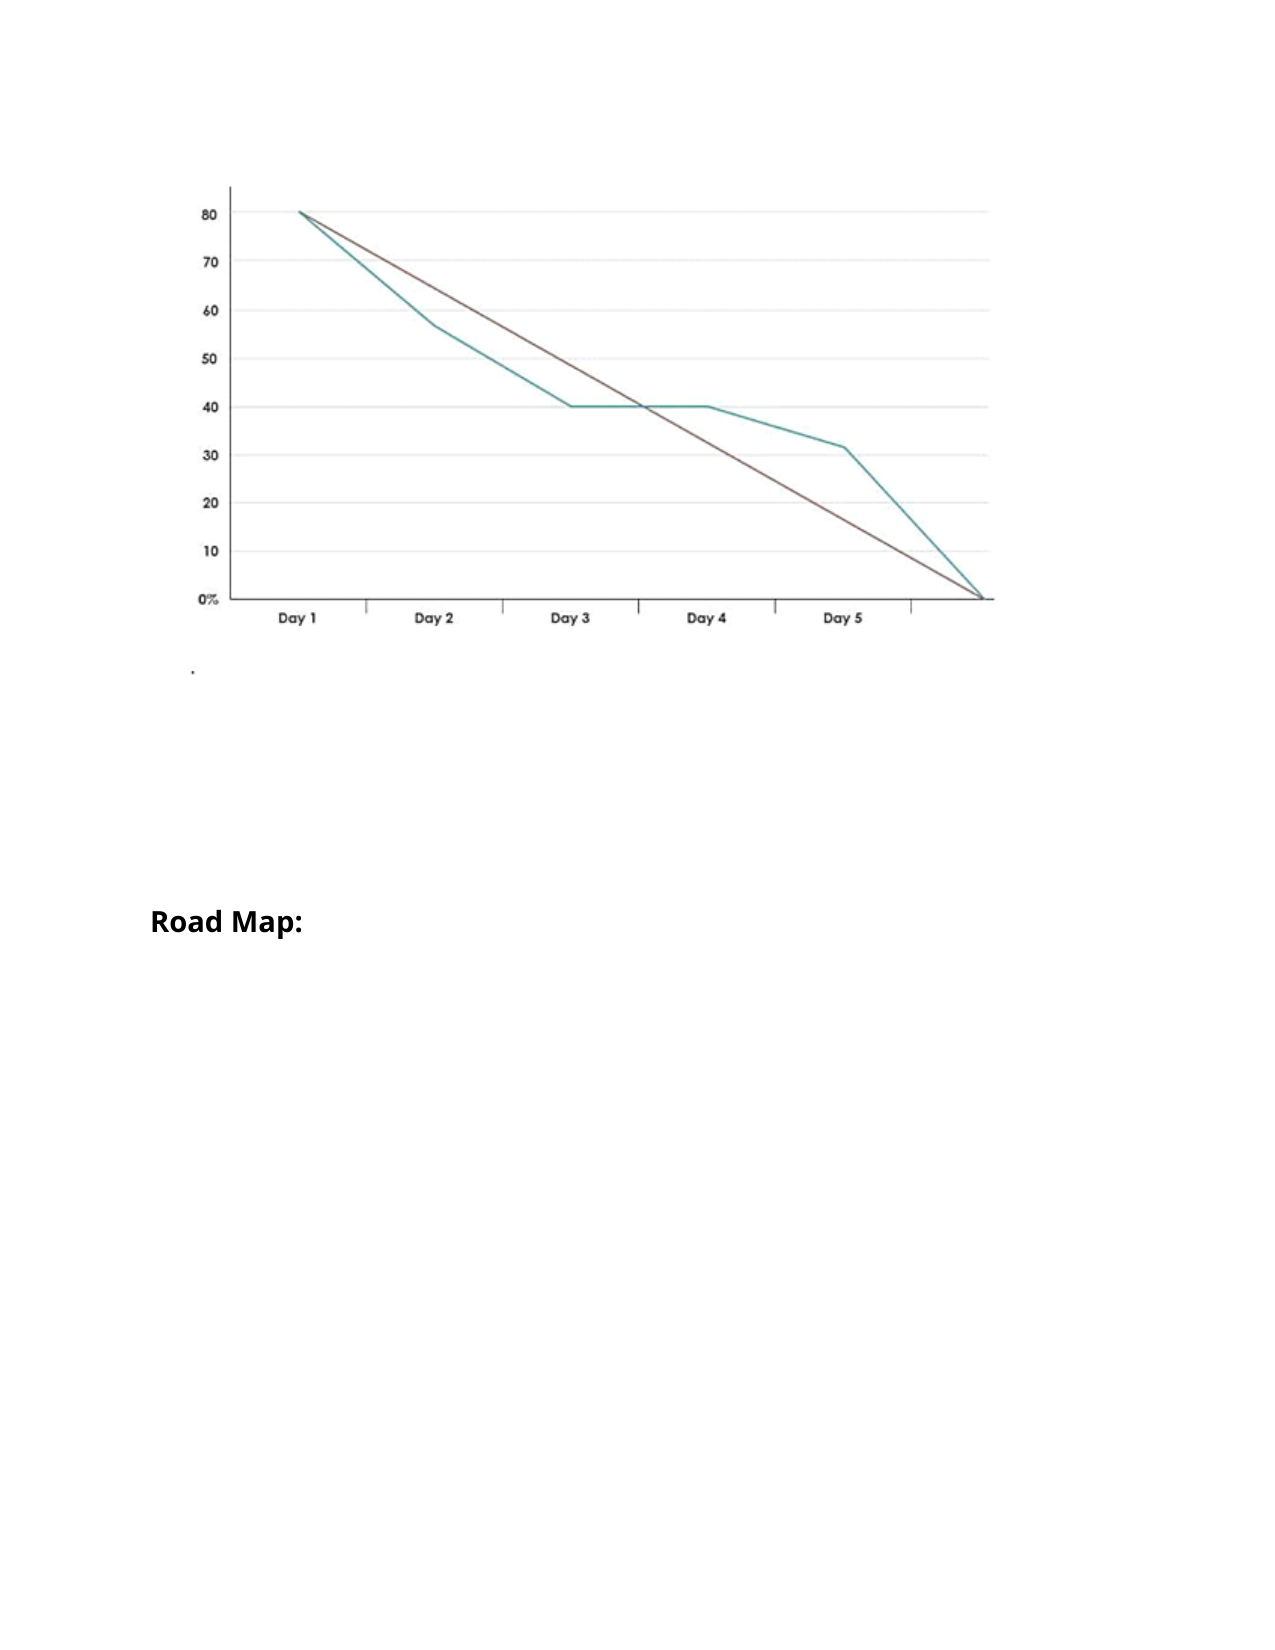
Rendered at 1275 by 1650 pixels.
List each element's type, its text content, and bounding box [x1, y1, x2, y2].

text Road Map: [150, 902, 1125, 941]
picture [150, 150, 1125, 685]
